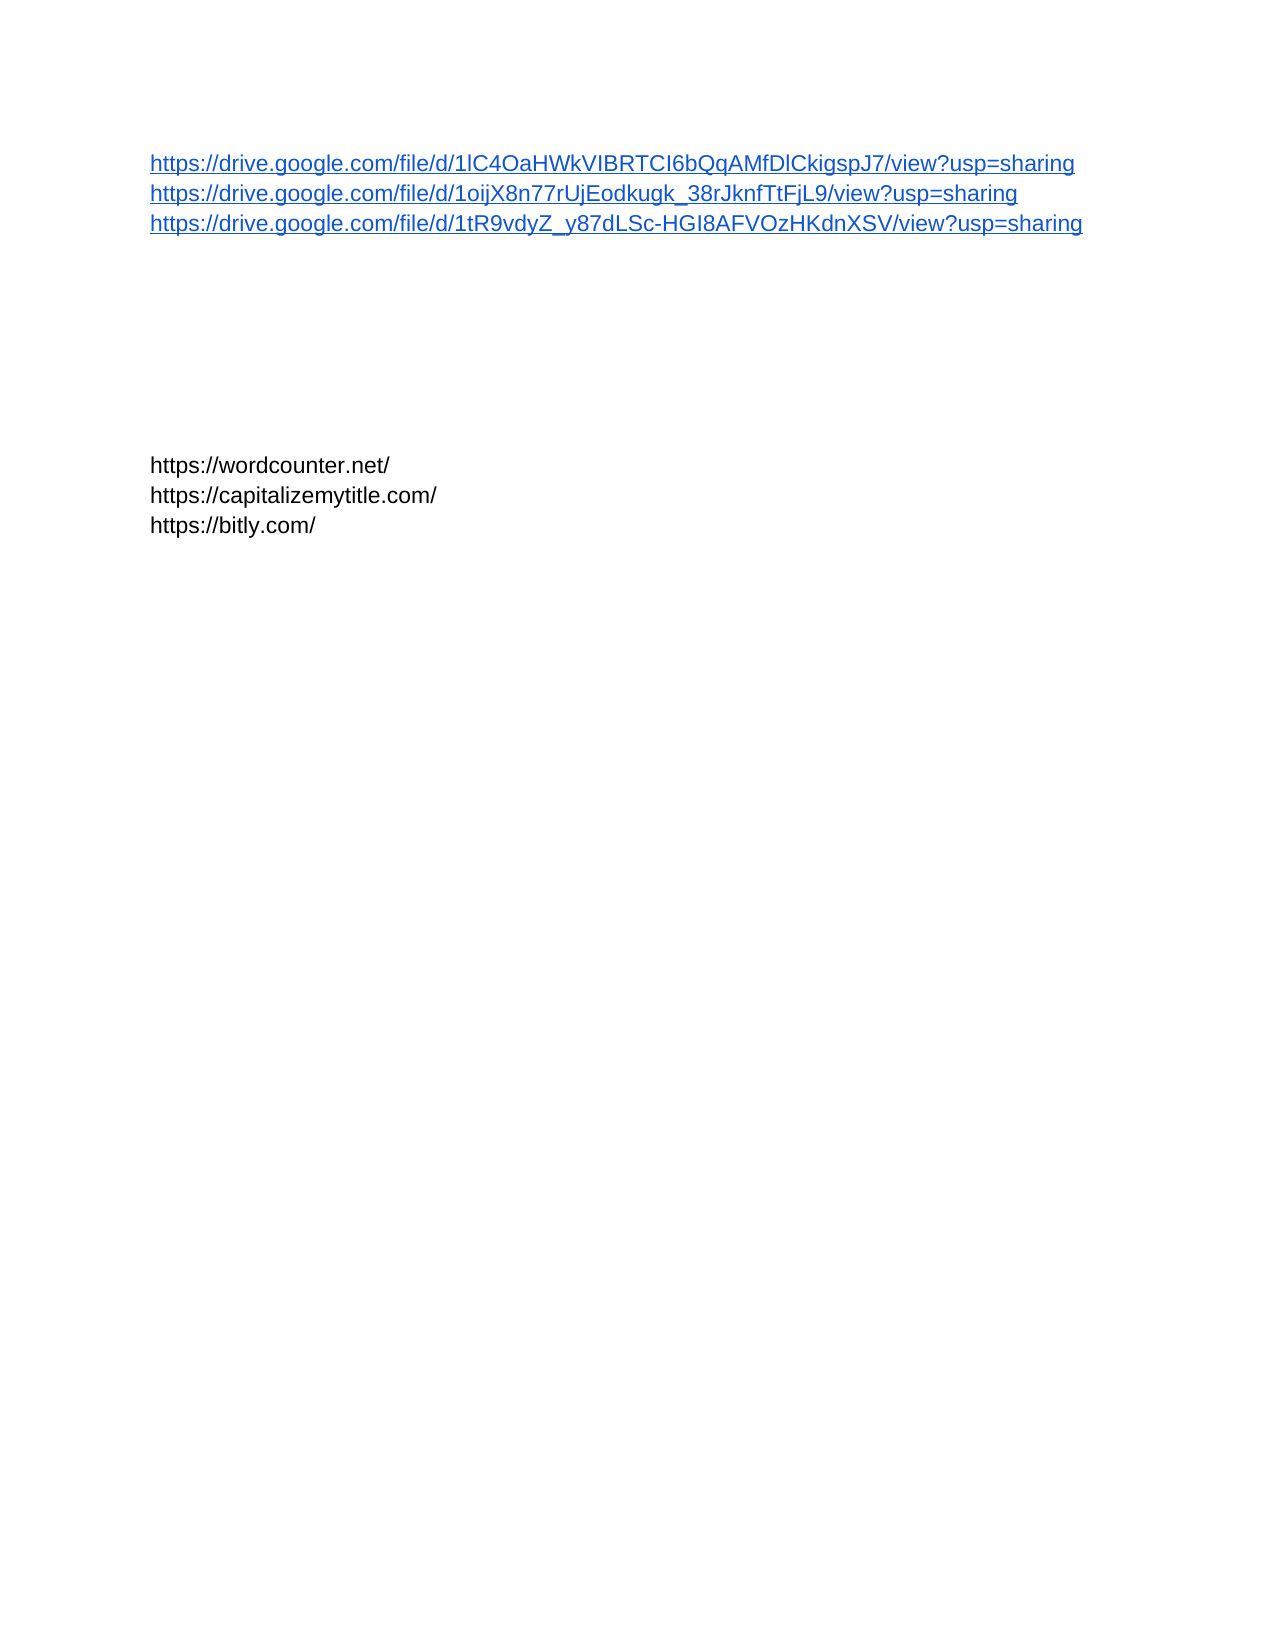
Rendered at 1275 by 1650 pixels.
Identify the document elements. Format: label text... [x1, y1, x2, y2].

text https://capitalizemytitle.com/ [150, 482, 1125, 509]
text https://drive.google.com/file/d/1lC4OaHWkVIBRTCI6bQqAMfDlCkigspJ7/view?usp=sharing [150, 150, 1125, 176]
text https://drive.google.com/file/d/1tR9vdyZ_y87dLSc-HGI8AFVOzHKdnXSV/view?usp=sharing [150, 210, 1125, 237]
text https://wordcounter.net/ [150, 452, 1125, 478]
text https://bitly.com/ [150, 512, 1125, 539]
text https://drive.google.com/file/d/1oijX8n77rUjEodkugk_38rJknfTtFjL9/view?usp=sharing [150, 180, 1125, 207]
